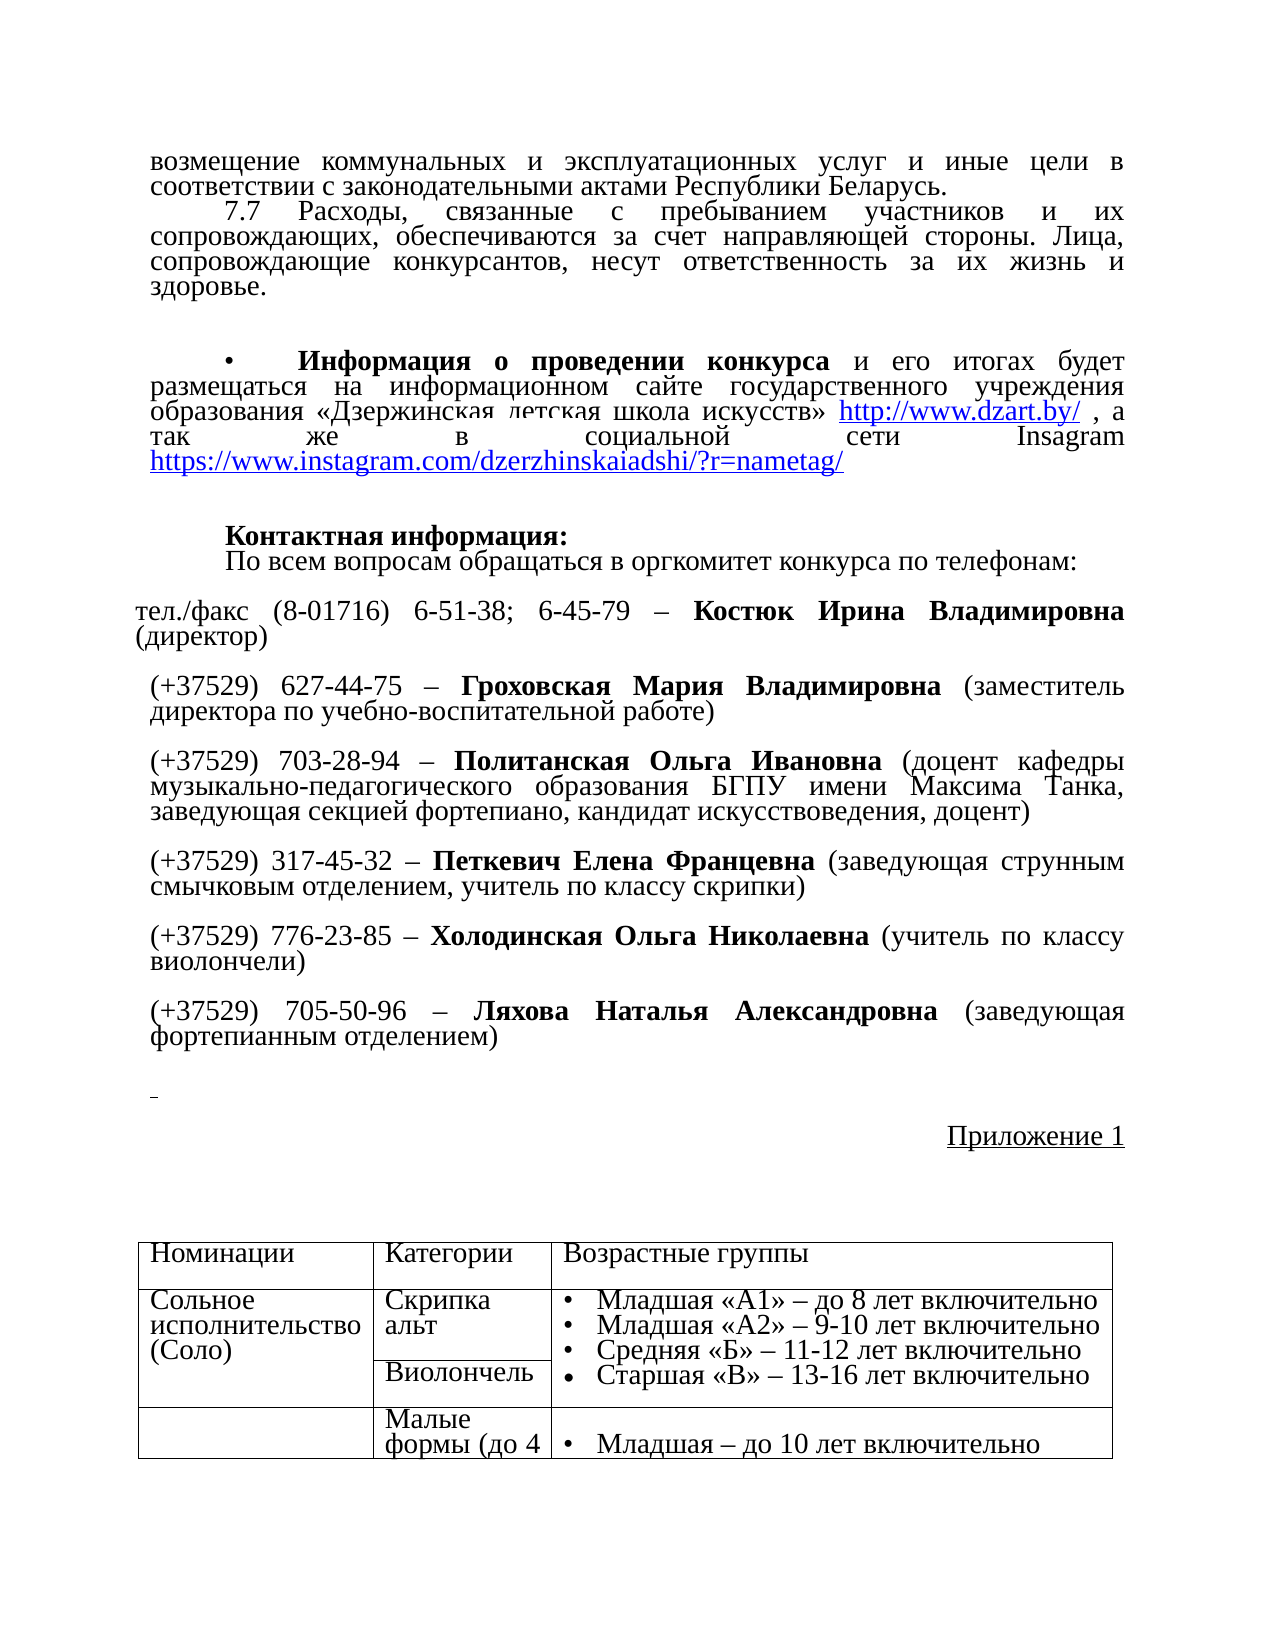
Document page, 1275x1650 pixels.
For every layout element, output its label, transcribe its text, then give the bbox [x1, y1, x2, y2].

table_header Возрастные группы [552, 1243, 1112, 1288]
text 7.7 Расходы, связанные с пребыванием участников и их сопровождающих, обеспечиваются за счет направляющей стороны. Лица, сопровождающие конкурсантов, несут ответственность за их жизнь и здоровье. [150, 200, 1125, 300]
table_cell Сольное исполнительство (Соло) [139, 1290, 373, 1407]
table_header Категории [374, 1243, 551, 1288]
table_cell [139, 1408, 373, 1458]
table_cell Младшая «А1» – до 8 лет включительно Младшая «А2» – 9-10 лет включительно Средняя «Б» – 11-12 лет включительно Старшая «В» – 13-16 лет включительно [552, 1290, 1112, 1407]
table_cell Скрипка альт [374, 1290, 551, 1360]
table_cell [374, 1408, 551, 1458]
list Информация о проведении конкурса и его итогах будет размещаться на информационном сайте государственного учреждения образования «Дзержинская детская школа искусств» http://www.dzart.byHYPERLINK "http://www.dzart.by/"/ , а так же в социальной сети Insаgram https://www.instagram.com/dzerzhinskaiadshi/?r=nametag/ [150, 350, 1125, 475]
table_cell Виолончель [374, 1361, 551, 1407]
text Контактная информация: [225, 525, 432, 550]
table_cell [552, 1408, 1112, 1458]
text тел./факс (8-01716) 6-51-38; 6-45-79 – Костюк Ирина Владимировна (директор) [135, 600, 1125, 650]
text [150, 150, 1125, 200]
table_header Номинации [139, 1243, 373, 1288]
text (+37529) 317-45-32 – Петкевич Елена Францевна (заведующая струнным смычковым отделением, учитель по классу скрипки) [150, 850, 1125, 900]
text По всем вопросам обращаться в оргкомитет конкурса по телефонам: [225, 550, 997, 575]
text Приложение 1 [150, 1125, 1125, 1150]
text (+37529) 776-23-85 – Холодинская Ольга Николаевна (учитель по классу виолончели) [150, 925, 1125, 975]
text Контактная информация: [436, 525, 1125, 550]
text (+37529) 627-44-75 – Гроховская Мария Владимировна (заместитель директора по учебно-воспитательной работе) [150, 675, 1125, 725]
text (+37529) 703-28-94 – Политанская Ольга Ивановна (доцент кафедры музыкально-педагогического образования БГПУ имени Максима Танка, заведующая секцией фортепиано, кандидат искусствоведения, доцент) [150, 750, 1125, 825]
text (+37529) 705-50-96 – Ляхова Наталья Александровна (заведующая фортепианным отделением) [154, 1000, 1125, 1050]
